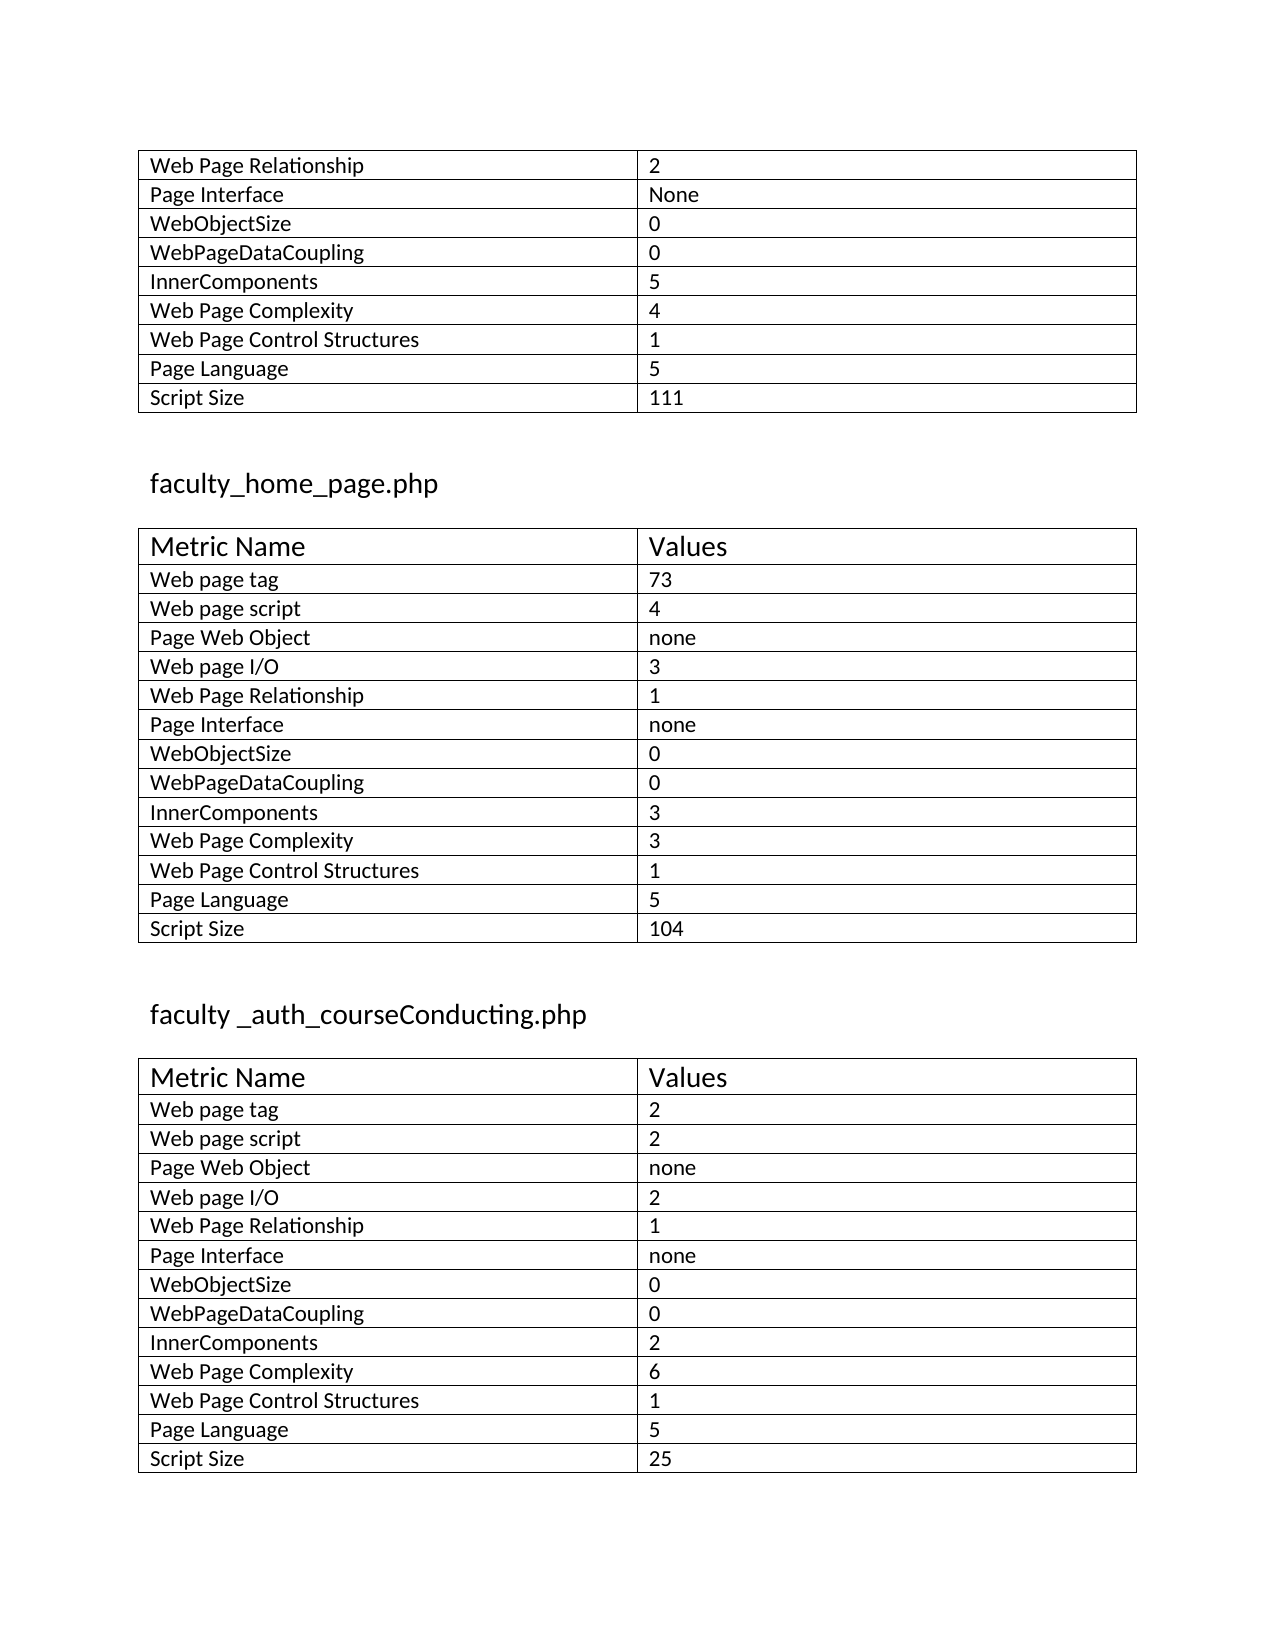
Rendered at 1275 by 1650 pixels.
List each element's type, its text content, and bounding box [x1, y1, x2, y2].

table_header Metric Name [139, 529, 637, 564]
table_header Metric Name [139, 1059, 637, 1094]
table_cell Script Size [139, 914, 637, 942]
table_cell 3 [638, 827, 1136, 855]
table_cell WebObjectSize [139, 1270, 637, 1298]
table_cell 2 [638, 151, 1136, 179]
table_cell Page Web Object [139, 1154, 637, 1182]
table_cell WebObjectSize [139, 740, 637, 767]
table_cell Web Page Complexity [139, 1357, 637, 1385]
table_cell Page Interface [139, 710, 637, 738]
table_cell Web Page Relationship [139, 1212, 637, 1240]
table_cell Web page I/O [139, 652, 637, 680]
table_cell 1 [638, 856, 1136, 884]
table_header Values [638, 529, 1136, 564]
table_cell None [638, 180, 1136, 208]
table_cell 25 [638, 1444, 1136, 1472]
table_cell Page Language [139, 885, 637, 913]
table_cell 3 [638, 652, 1136, 680]
table_cell Web page script [139, 1125, 637, 1152]
table_cell 5 [638, 355, 1136, 382]
table_cell InnerComponents [139, 798, 637, 826]
table_cell 1 [638, 325, 1136, 353]
table_cell 0 [638, 740, 1136, 767]
table_cell Web page tag [139, 1095, 637, 1123]
table_cell 5 [638, 885, 1136, 913]
table_cell 2 [638, 1183, 1136, 1211]
table_cell Page Interface [139, 1241, 637, 1269]
table_cell none [638, 623, 1136, 651]
text faculty _auth_courseConducting.php [150, 996, 1125, 1032]
table_cell WebPageDataCoupling [139, 238, 637, 266]
table_cell WebObjectSize [139, 209, 637, 237]
table_cell 6 [638, 1357, 1136, 1385]
table_cell 2 [638, 1125, 1136, 1152]
table_cell InnerComponents [139, 1328, 637, 1356]
table_cell 5 [638, 267, 1136, 295]
table_cell Web page I/O [139, 1183, 637, 1211]
table_cell Page Interface [139, 180, 637, 208]
table_cell 1 [638, 681, 1136, 709]
table_cell none [638, 1154, 1136, 1182]
table_cell 5 [638, 1415, 1136, 1443]
table_cell 4 [638, 594, 1136, 622]
table_cell 0 [638, 1270, 1136, 1298]
table_cell 111 [638, 384, 1136, 412]
text faculty_home_page.php [150, 466, 1125, 501]
table_cell 1 [638, 1212, 1136, 1240]
table_cell Page Web Object [139, 623, 637, 651]
table_cell none [638, 1241, 1136, 1269]
table_cell 0 [638, 209, 1136, 237]
table_cell Page Language [139, 1415, 637, 1443]
table_cell Web Page Control Structures [139, 325, 637, 353]
table_cell InnerComponents [139, 267, 637, 295]
table_cell 0 [638, 238, 1136, 266]
table_cell 1 [638, 1386, 1136, 1414]
table_cell 73 [638, 565, 1136, 593]
table_cell 2 [638, 1095, 1136, 1123]
table_cell none [638, 710, 1136, 738]
table_cell Script Size [139, 384, 637, 412]
table_cell Web page script [139, 594, 637, 622]
table_cell Web Page Complexity [139, 296, 637, 324]
table_cell Web Page Relationship [139, 151, 637, 179]
table_cell WebPageDataCoupling [139, 1299, 637, 1327]
table_cell Web Page Relationship [139, 681, 637, 709]
table_cell WebPageDataCoupling [139, 769, 637, 797]
table_cell 3 [638, 798, 1136, 826]
table_cell Page Language [139, 355, 637, 382]
table_cell 2 [638, 1328, 1136, 1356]
table_cell 0 [638, 769, 1136, 797]
table_cell Web Page Control Structures [139, 856, 637, 884]
table_cell 4 [638, 296, 1136, 324]
table_header Values [638, 1059, 1136, 1094]
table_cell Script Size [139, 1444, 637, 1472]
table_cell Web Page Complexity [139, 827, 637, 855]
table_cell 0 [638, 1299, 1136, 1327]
table_cell 104 [638, 914, 1136, 942]
table_cell Web Page Control Structures [139, 1386, 637, 1414]
table_cell Web page tag [139, 565, 637, 593]
